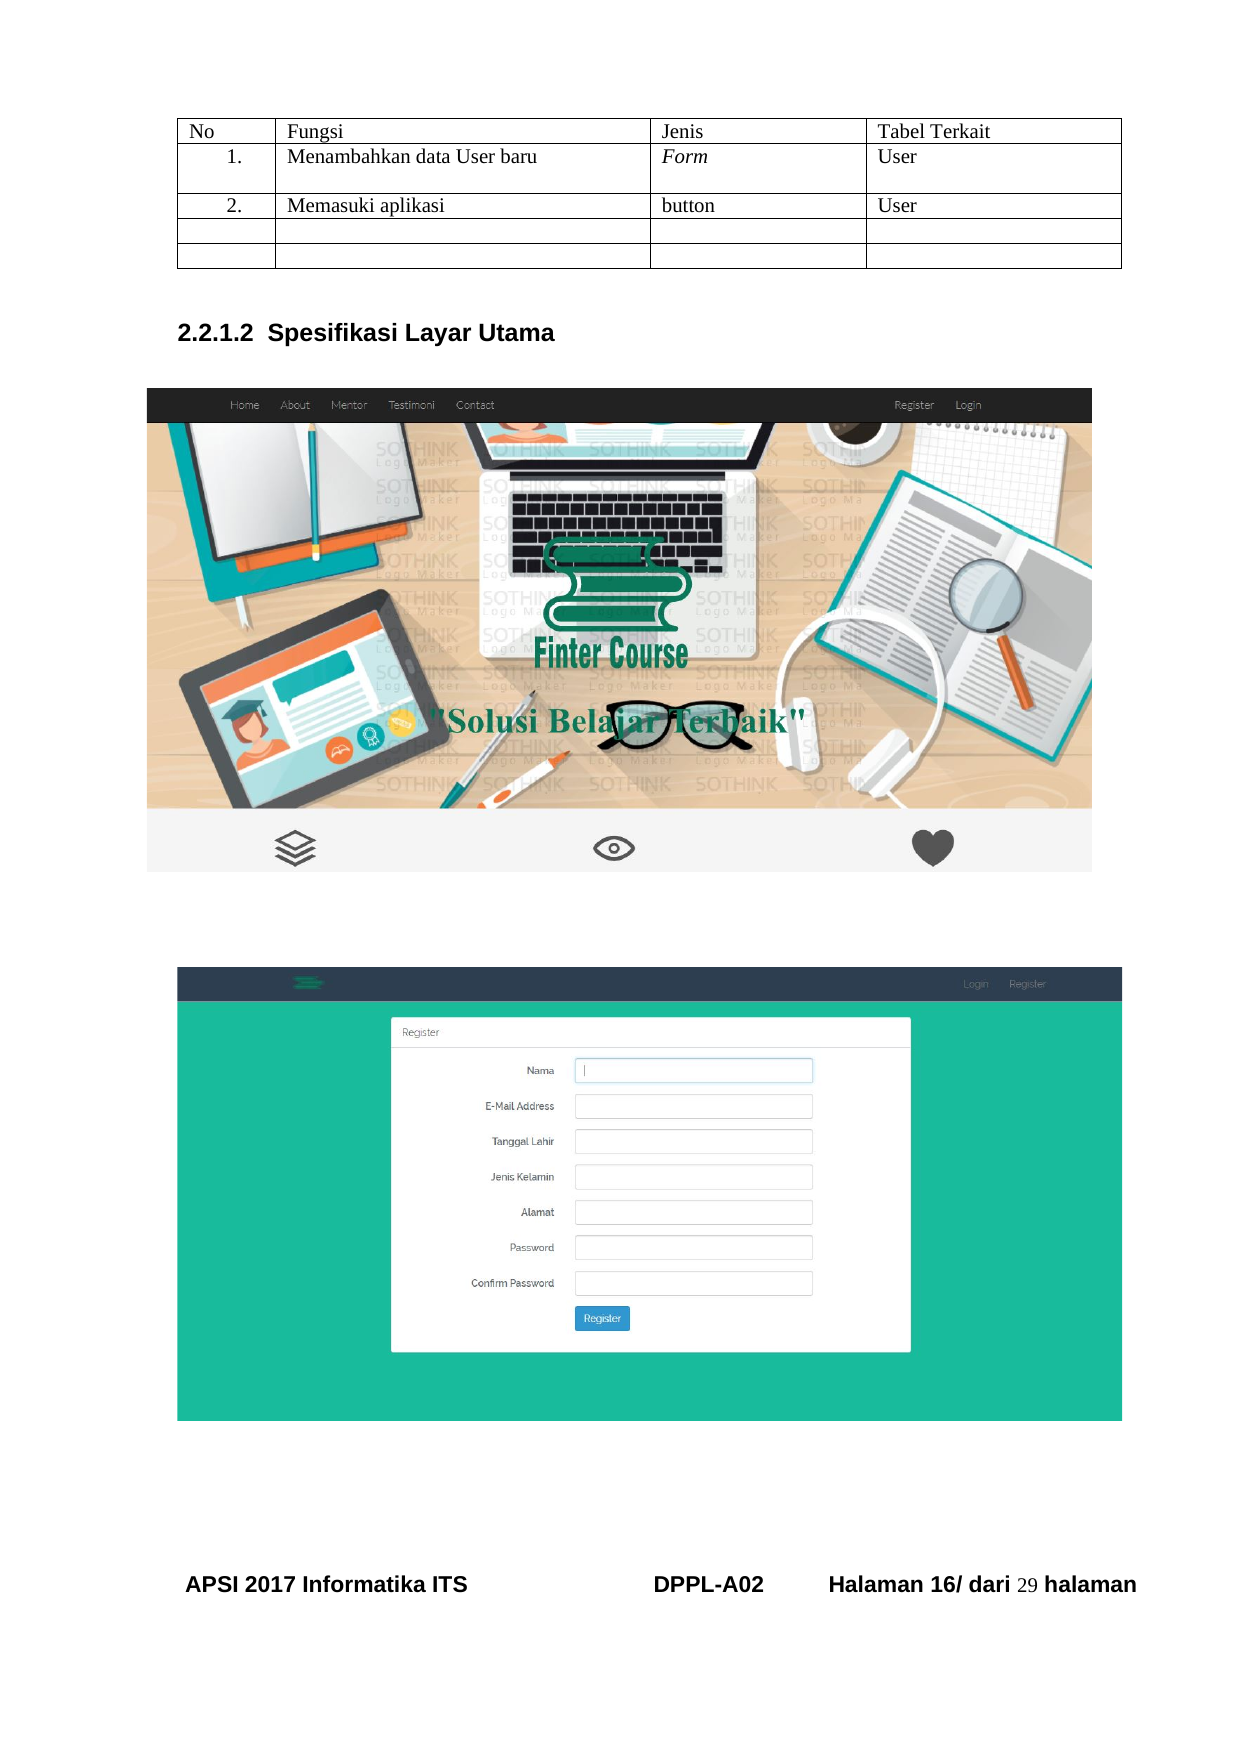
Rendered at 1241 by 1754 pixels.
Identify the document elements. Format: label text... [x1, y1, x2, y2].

table_cell Memasuki aplikasi [276, 194, 650, 217]
table_header No [178, 119, 275, 143]
table_cell [178, 144, 275, 192]
table_cell [178, 244, 275, 268]
table_cell button [651, 194, 866, 217]
table_cell Menambahkan data User baru [276, 144, 650, 192]
table_cell [178, 219, 275, 243]
table_cell [651, 219, 866, 243]
table_header Fungsi [276, 119, 650, 143]
table_cell [867, 219, 1121, 243]
table_cell [867, 244, 1121, 268]
subtitle Spesifikasi Layar Utama [177, 318, 1122, 347]
table_cell User [867, 194, 1121, 217]
table_cell Form [651, 144, 866, 192]
picture [146, 388, 1092, 872]
table_cell [178, 194, 275, 217]
table_cell [651, 244, 866, 268]
table_header Jenis [651, 119, 866, 143]
table_header Tabel Terkait [867, 119, 1121, 143]
picture [177, 967, 1123, 1421]
table_cell [276, 219, 650, 243]
table_cell User [867, 144, 1121, 192]
table_cell [276, 244, 650, 268]
